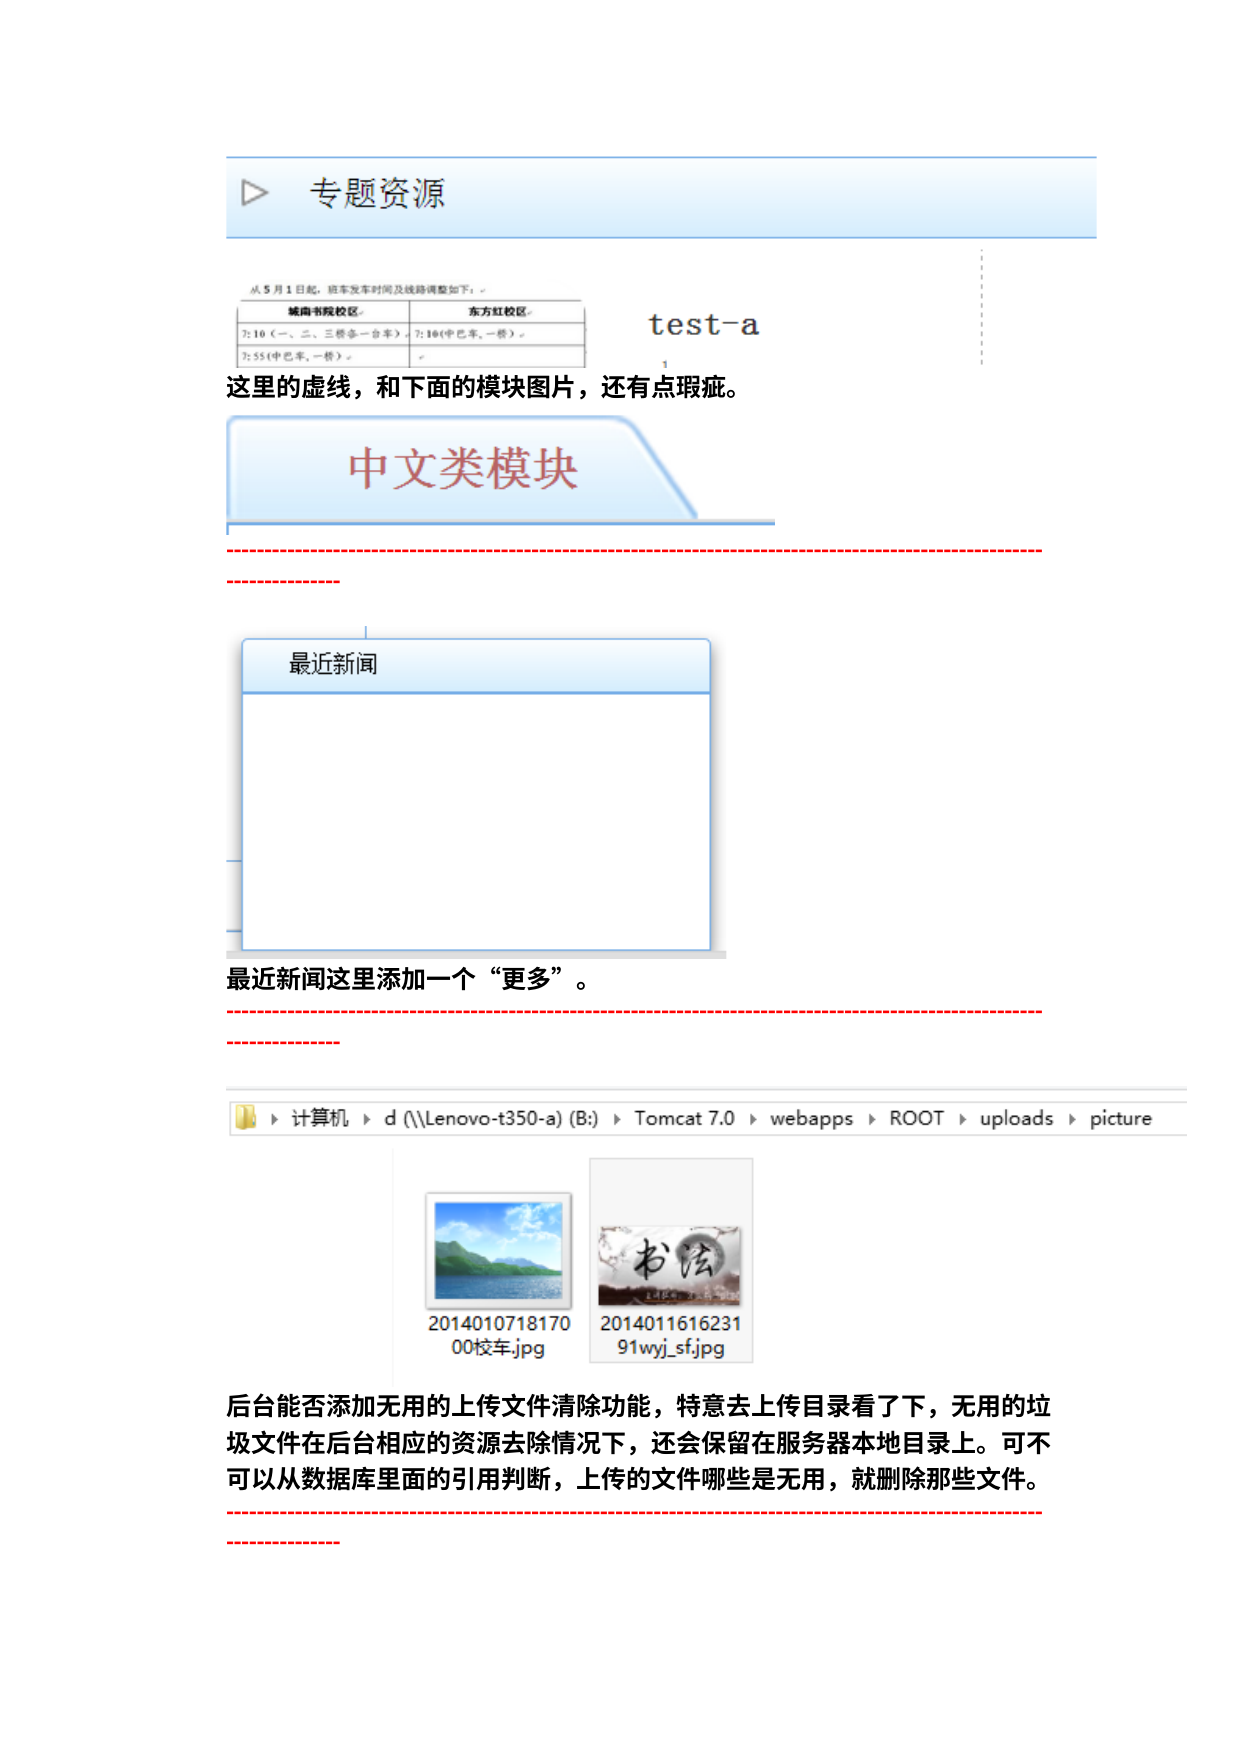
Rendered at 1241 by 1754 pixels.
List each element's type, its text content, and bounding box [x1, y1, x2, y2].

picture [226, 403, 775, 535]
text -------------------------------------------------------------------------------------------------------------------------- [226, 995, 1053, 1056]
text 后台能否添加无用的上传文件清除功能，特意去上传目录看了下，无用的垃圾文件在后台相应的资源去除情况下，还会保留在服务器本地目录上。可不可以从数据库里面的引用判断，上传的文件哪些是无用，就删除那些文件。 [226, 1387, 1053, 1496]
text -------------------------------------------------------------------------------------------------------------------------- [226, 1496, 1053, 1557]
picture [226, 1086, 1187, 1387]
text -------------------------------------------------------------------------------------------------------------------------- [226, 535, 1053, 596]
text 这里的虚线，和下面的模块图片，还有点瑕疵。 [226, 368, 1053, 403]
picture [226, 150, 1097, 368]
picture [226, 626, 727, 959]
text 最近新闻这里添加一个“更多”。 [226, 959, 1053, 995]
